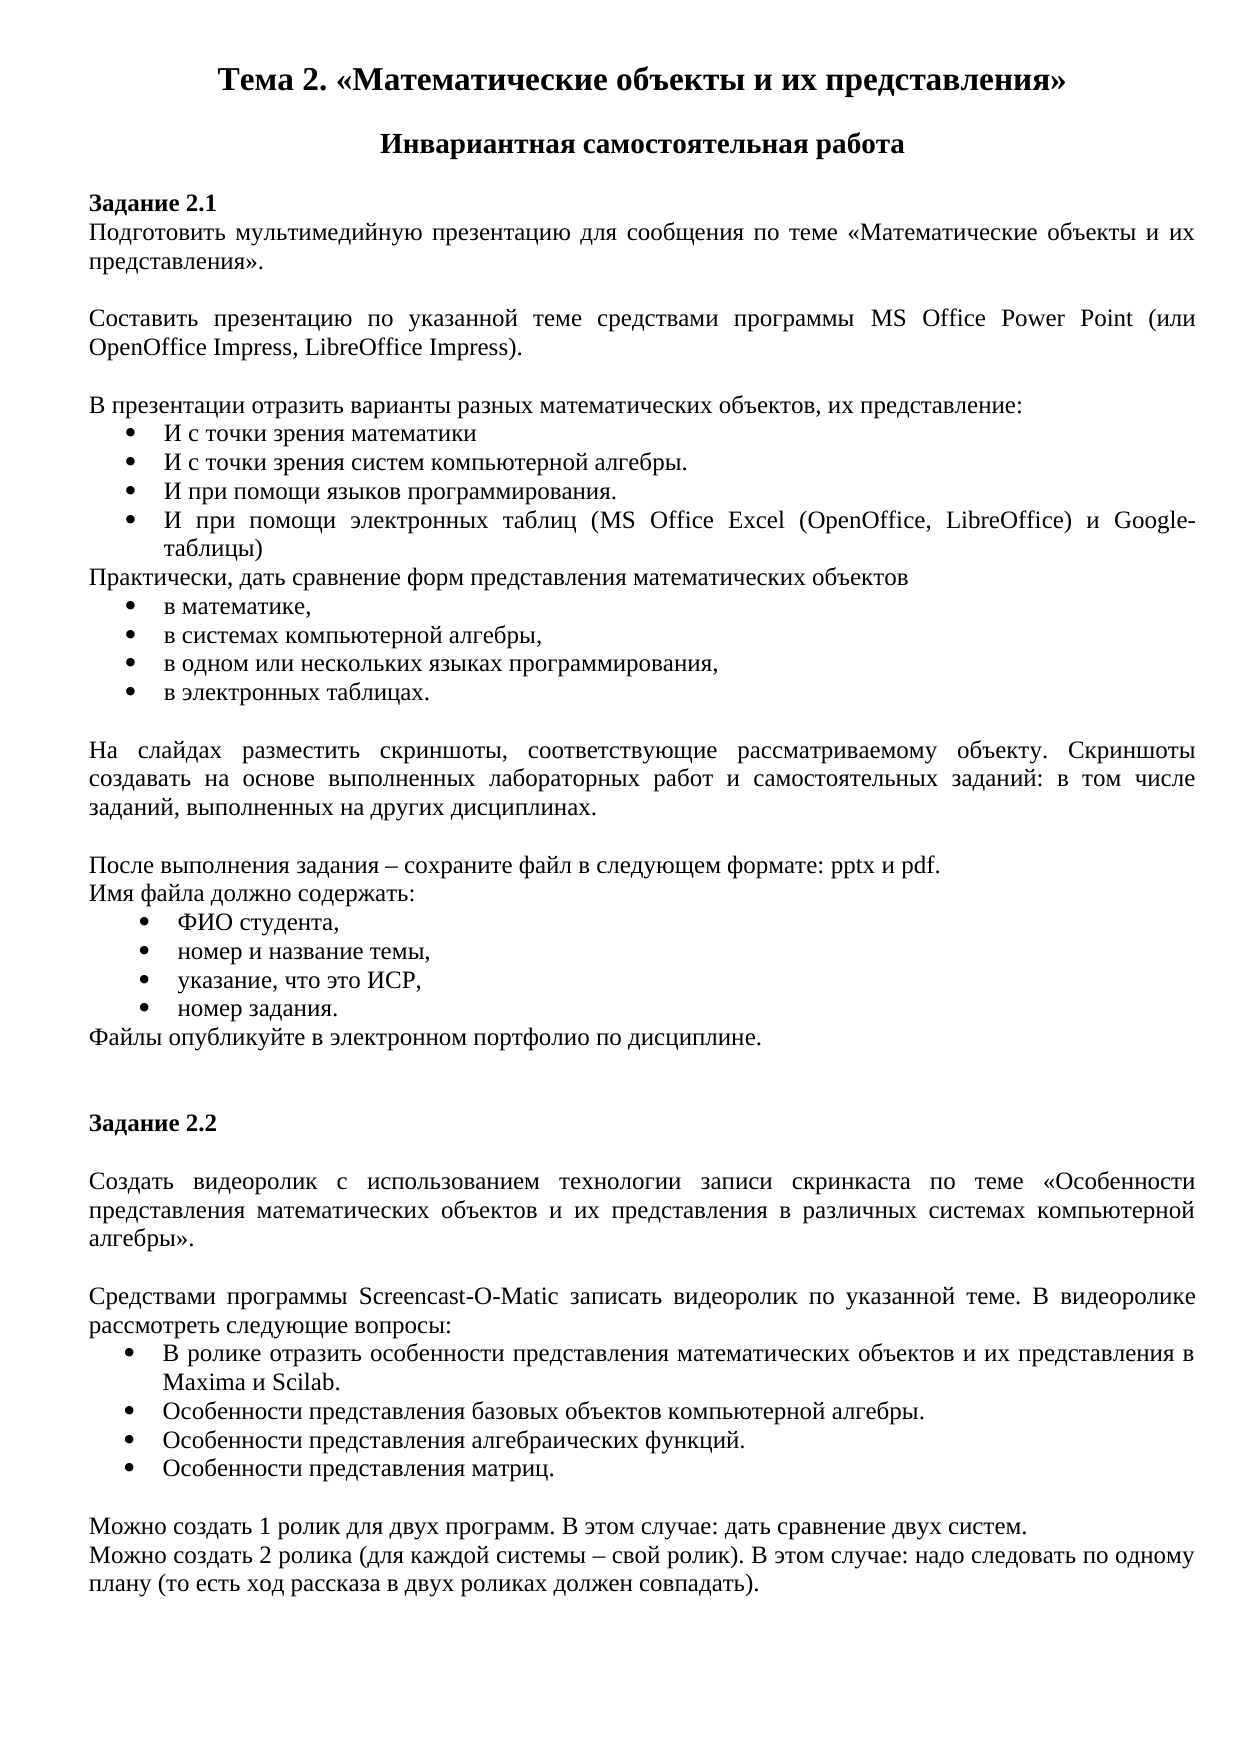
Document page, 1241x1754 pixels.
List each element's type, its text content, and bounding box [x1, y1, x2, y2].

text В презентации отразить варианты разных математических объектов, их представление: [89, 390, 1196, 418]
text Файлы опубликуйте в электронном портфолио по дисциплине. [89, 1022, 1196, 1051]
text Можно создать 1 ролик для двух программ. В этом случае: дать сравнение двух систем. [89, 1511, 1196, 1540]
list Особенности представления алгебраических функций. [125, 1425, 1196, 1453]
list Особенности представления матриц. [125, 1453, 1196, 1482]
list ФИО студента, [140, 907, 1196, 936]
text Имя файла должно содержать: [89, 878, 1196, 907]
list И с точки зрения математики [126, 418, 1196, 447]
text Инвариантная самостоятельная работа [89, 126, 1196, 160]
text После выполнения задания – сохраните файл в следующем формате: pptx и pdf. [89, 850, 1196, 878]
text На слайдах разместить скриншоты, соответствующие рассматриваемому объекту. Скриншоты создавать на основе выполненных лабораторных работ и самостоятельных заданий: в том числе заданий, выполненных на других дисциплинах. [89, 735, 1196, 821]
list И с точки зрения систем компьютерной алгебры. [126, 447, 1196, 476]
list указание, что это ИСР, [140, 965, 1196, 993]
list номер и название темы, [140, 936, 1196, 965]
list Особенности представления базовых объектов компьютерной алгебры. [125, 1396, 1196, 1425]
list И при помощи языков программирования. [126, 476, 1196, 505]
text Подготовить мультимедийную презентацию для сообщения по теме «Математические объекты и их представления». [89, 217, 1196, 275]
text Средствами программы Screencast-O-Matic записать видеоролик по указанной теме. В видеоролике рассмотреть следующие вопросы: [89, 1281, 1196, 1338]
list В ролике отразить особенности представления математических объектов и их представления в Maxima и Scilab. [125, 1338, 1196, 1396]
text Создать видеоролик с использованием технологии записи скринкаста по теме «Особенности представления математических объектов и их представления в различных системах компьютерной алгебры». [89, 1166, 1196, 1252]
list в системах компьютерной алгебры, [126, 620, 1196, 648]
text Задание 2.1 [89, 188, 1196, 217]
list И при помощи электронных таблиц (MS Office Excel (OpenOffice, LibreOffice) и Google-таблицы) [126, 505, 1196, 562]
text Практически, дать сравнение форм представления математических объектов [89, 562, 1196, 591]
text Задание 2.2 [89, 1108, 1196, 1137]
list в одном или нескольких языках программирования, [126, 648, 1196, 677]
text Можно создать 2 ролика (для каждой системы – свой ролик). В этом случае: надо следовать по одному плану (то есть ход рассказа в двух роликах должен совпадать). [89, 1540, 1196, 1597]
list в электронных таблицах. [126, 677, 1196, 706]
text Тема 2. «Математические объекты и их представления» [89, 59, 1196, 97]
list номер задания. [140, 993, 1196, 1022]
list в математике, [126, 591, 1196, 620]
text Составить презентацию по указанной теме средствами программы MS Office Power Point (или OpenOffice Impress, LibreOffice Impress). [89, 303, 1196, 361]
